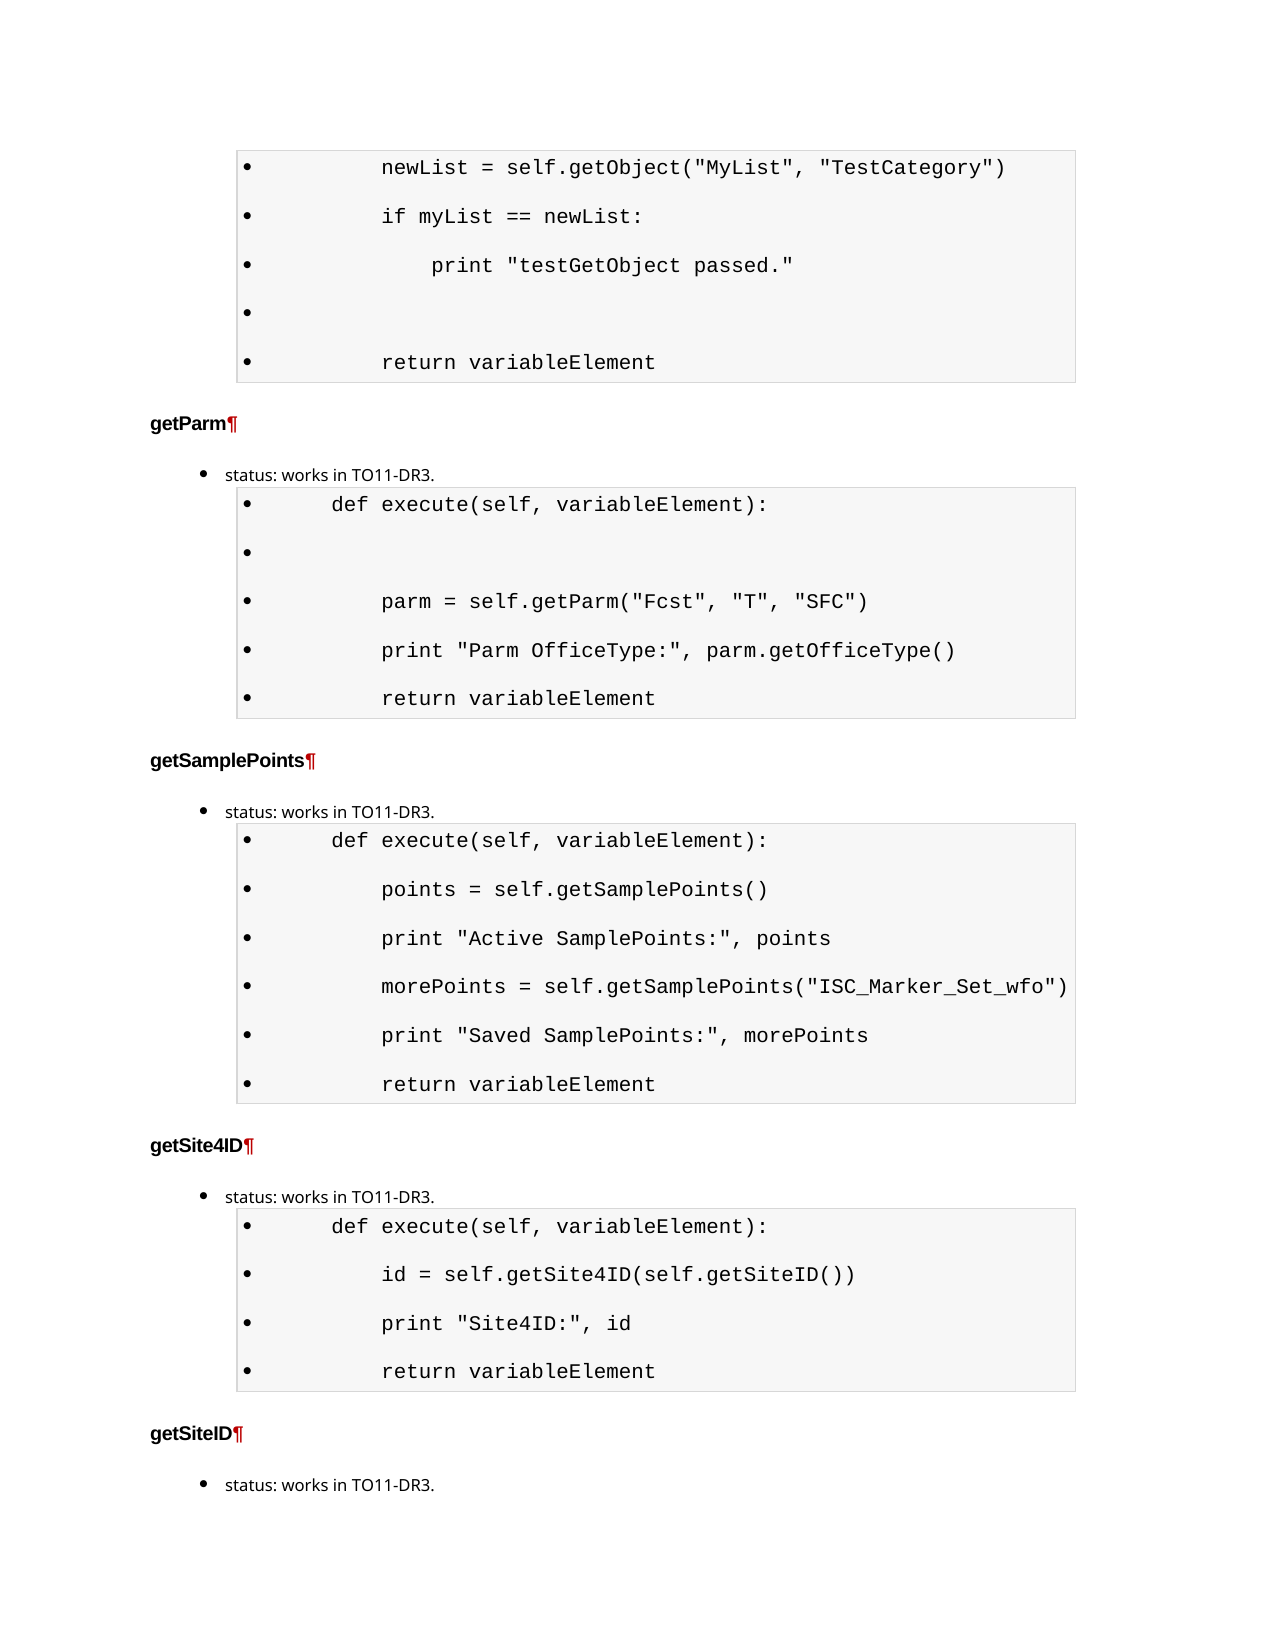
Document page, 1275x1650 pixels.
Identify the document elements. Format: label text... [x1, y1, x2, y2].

list if myList == newList: [238, 199, 1075, 229]
list return variableElement [238, 344, 1075, 382]
list status: works in TO11-DR3. [200, 800, 1125, 823]
list status: works in TO11-DR3. [200, 1473, 1125, 1496]
list return variableElement [238, 1354, 1075, 1391]
list print "Active SamplePoints:", points [238, 920, 1075, 951]
list print "Saved SamplePoints:", morePoints [238, 1018, 1075, 1049]
list newList = self.getObject("MyList", "TestCategory") [238, 151, 1075, 181]
list print "Site4ID:", id [238, 1306, 1075, 1337]
list morePoints = self.getSamplePoints("ISC_Marker_Set_wfo") [238, 969, 1075, 1000]
list points = self.getSamplePoints() [238, 872, 1075, 903]
list print "Parm OfficeType:", parm.getOfficeType() [238, 632, 1075, 663]
list def execute(self, variableElement): [238, 1209, 1075, 1239]
list return variableElement [238, 1066, 1075, 1103]
text getSiteID¶ [150, 1422, 1125, 1444]
list status: works in TO11-DR3. [200, 464, 1125, 487]
text getSamplePoints¶ [150, 748, 1125, 771]
list def execute(self, variableElement): [238, 824, 1075, 854]
text getSite4ID¶ [150, 1134, 1125, 1156]
list id = self.getSite4ID(self.getSiteID()) [238, 1257, 1075, 1288]
list status: works in TO11-DR3. [200, 1186, 1125, 1208]
list return variableElement [238, 681, 1075, 718]
list parm = self.getParm("Fcst", "T", "SFC") [238, 584, 1075, 615]
text getParm¶ [150, 412, 1125, 435]
list print "testGetObject passed." [238, 247, 1075, 278]
list def execute(self, variableElement): [238, 488, 1075, 517]
